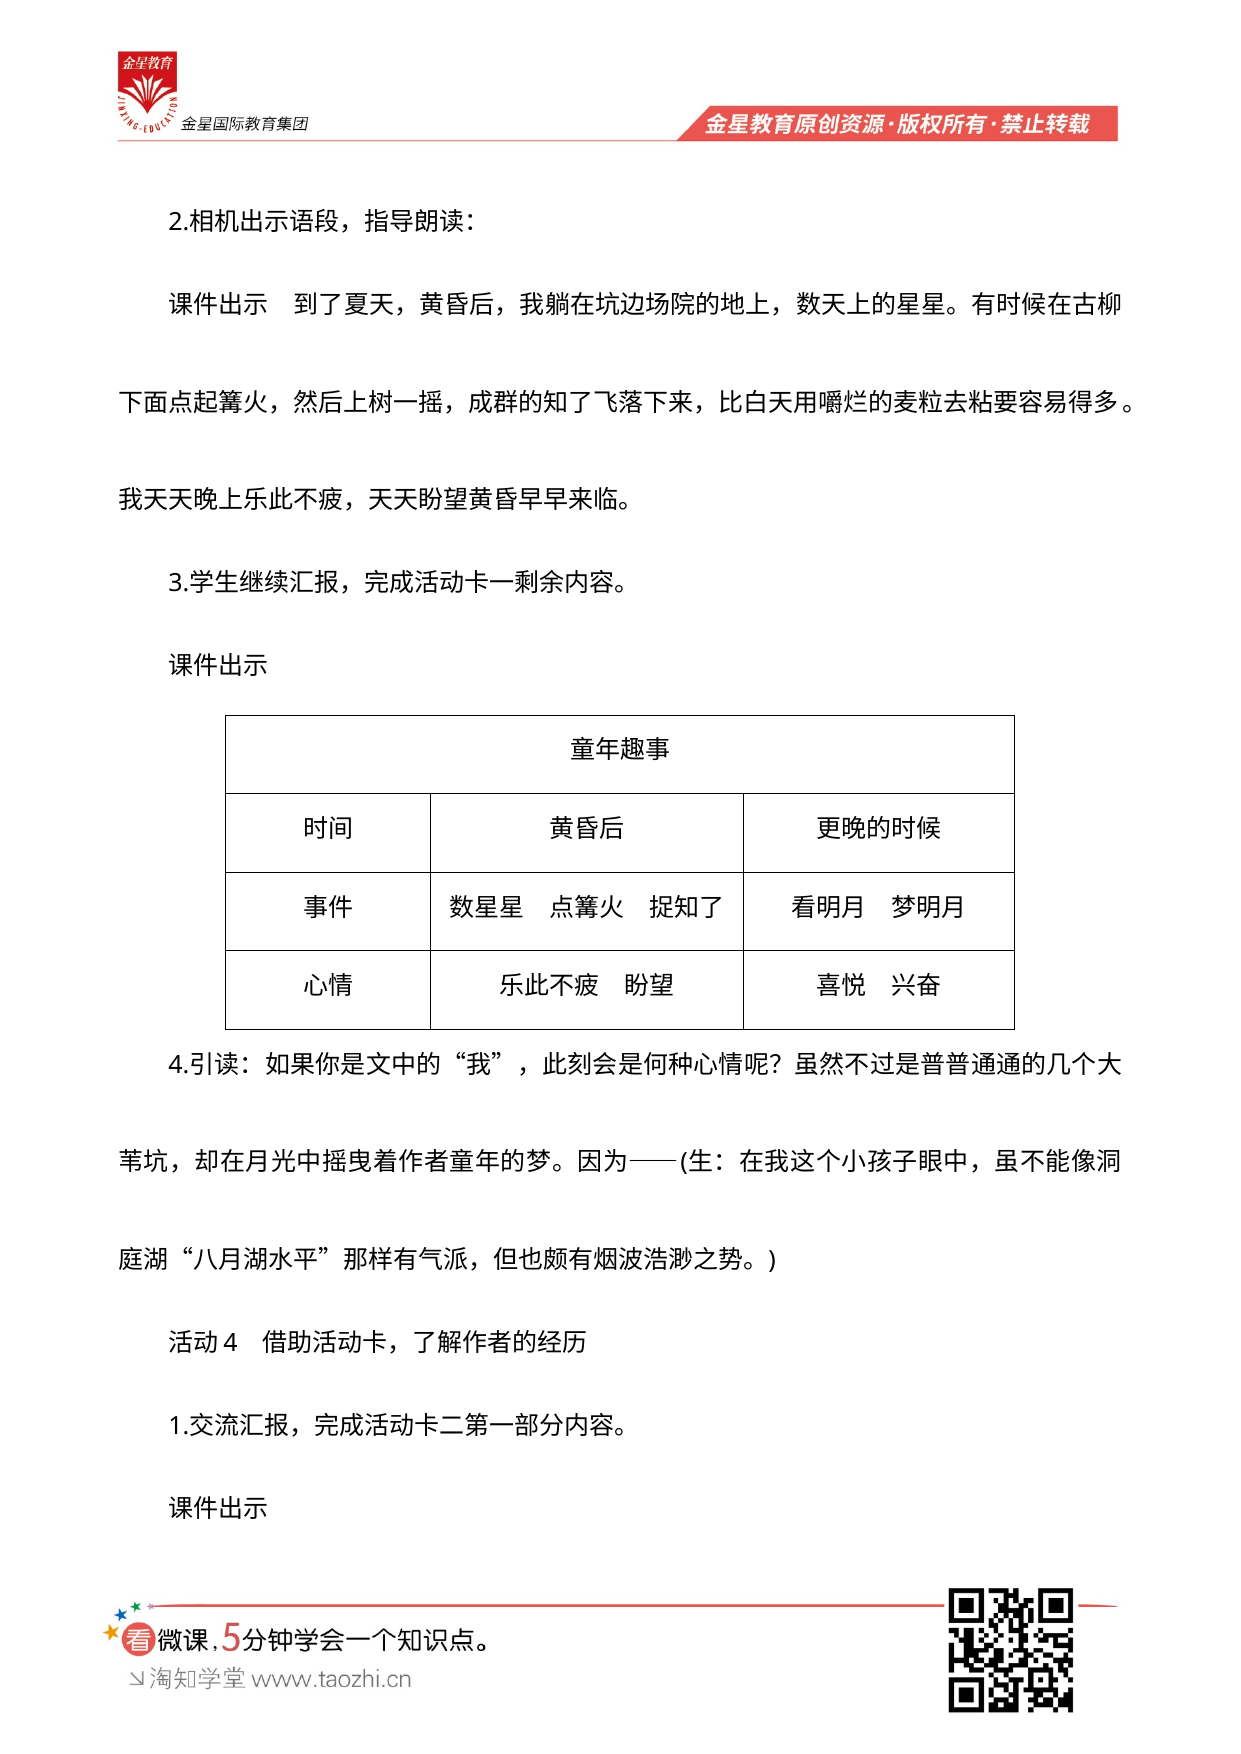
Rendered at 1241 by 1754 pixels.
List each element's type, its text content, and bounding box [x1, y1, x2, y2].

table_cell 看明月 梦明月 [744, 873, 1014, 950]
text 课件出示 [118, 1474, 1122, 1539]
table_cell 时间 [226, 794, 430, 872]
text 活动4 借助活动卡，了解作者的经历 [118, 1308, 1122, 1373]
text 4.引读：如果你是文中的“我”，此刻会是何种心情呢？虽然不过是普普通通的几个大苇坑，却在月光中摇曳着作者童年的梦。因为——(生：在我这个小孩子眼中，虽不能像洞庭湖“八月湖水平”那样有气派，但也颇有烟波浩渺之势。) [118, 1030, 1122, 1290]
table_cell 事件 [226, 873, 430, 950]
table_cell 数星星 点篝火 捉知了 [431, 873, 743, 950]
picture [0, 4, 1235, 1751]
table_header 童年趣事 [226, 716, 1014, 793]
table_cell 喜悦 兴奋 [744, 951, 1014, 1029]
text 1.交流汇报，完成活动卡二第一部分内容。 [118, 1391, 1122, 1456]
text 2.相机出示语段，指导朗读： [118, 187, 1122, 252]
table_cell 黄昏后 [431, 794, 743, 872]
text 课件出示 [118, 631, 1122, 696]
table_cell 乐此不疲 盼望 [431, 951, 743, 1029]
table_cell 心情 [226, 951, 430, 1029]
table_cell 更晚的时候 [744, 794, 1014, 872]
text 3.学生继续汇报，完成活动卡一剩余内容。 [118, 548, 1122, 613]
text 课件出示 到了夏天，黄昏后，我躺在坑边场院的地上，数天上的星星。有时候在古柳下面点起篝火，然后上树一摇，成群的知了飞落下来，比白天用嚼烂的麦粒去粘要容易得多。我天天晚上乐此不疲，天天盼望黄昏早早来临。 [118, 270, 1122, 530]
